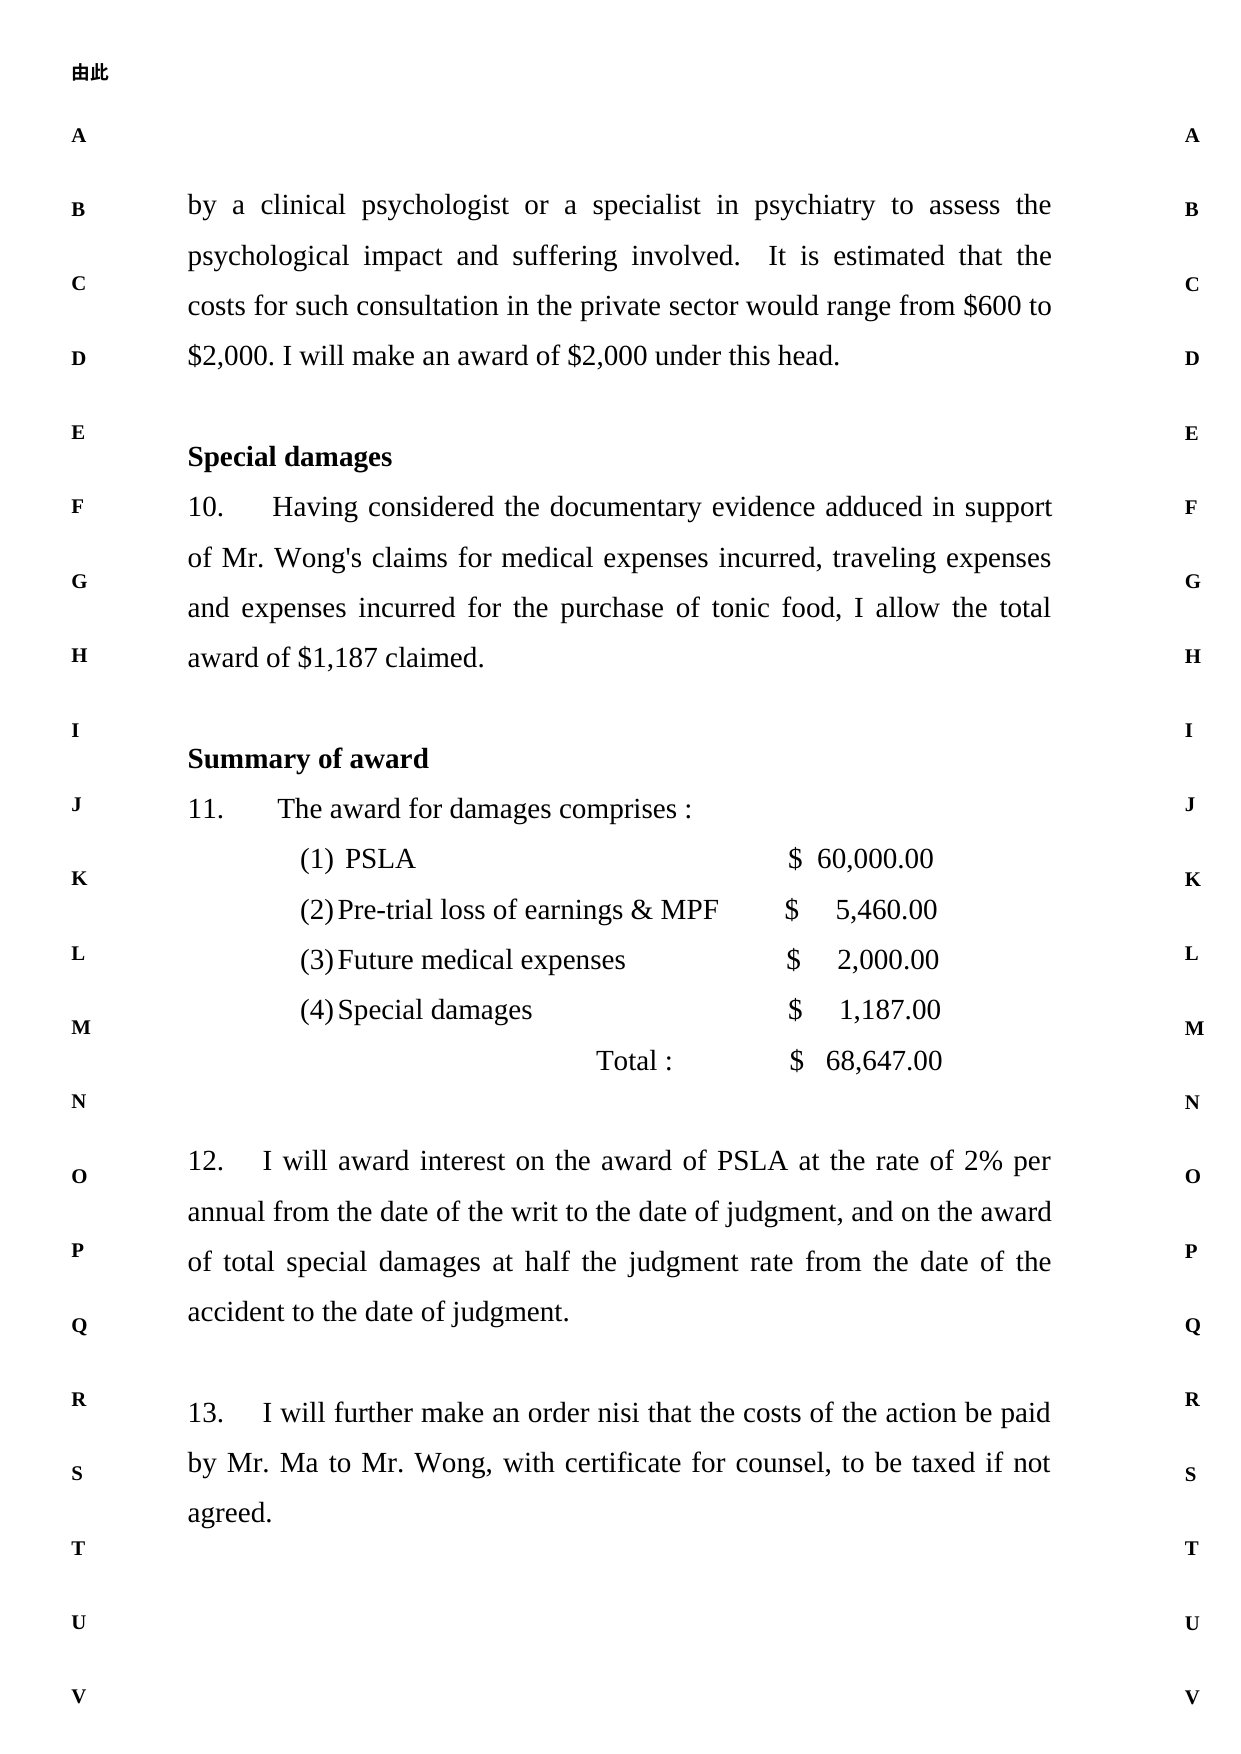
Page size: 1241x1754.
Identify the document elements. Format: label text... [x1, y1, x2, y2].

list I will award interest on the award of PSLA at the rate of 2% per annual from the date of the writ to the date of judgment, and on the award of total special damages at half the judgment rate from the date of the accident to the date of judgment. [187, 1143, 1053, 1328]
list Special damages $ 1,187.00 [300, 992, 1053, 1026]
text Total : $ 68,647.00 [187, 1043, 1053, 1076]
list I will further make an order nisi that the costs of the action be paid by Mr. Ma to Mr. Wong, with certificate for counsel, to be taxed if not agreed. [187, 1395, 1053, 1529]
list PSLA $ 60,000.00 [300, 842, 1053, 875]
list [187, 187, 1053, 372]
text Special damages [187, 439, 1053, 473]
list Having considered the documentary evidence adduced in support of Mr. Wong's claims for medical expenses incurred, traveling expenses and expenses incurred for the purchase of tonic food, I allow the total award of $1,187 claimed. [187, 489, 1053, 674]
list Future medical expenses $ 2,000.00 [300, 942, 1053, 976]
list The award for damages comprises : [187, 791, 1053, 825]
list Pre-trial loss of earnings & MPF $ 5,460.00 [300, 892, 1053, 925]
text Summary of award [187, 741, 1053, 774]
